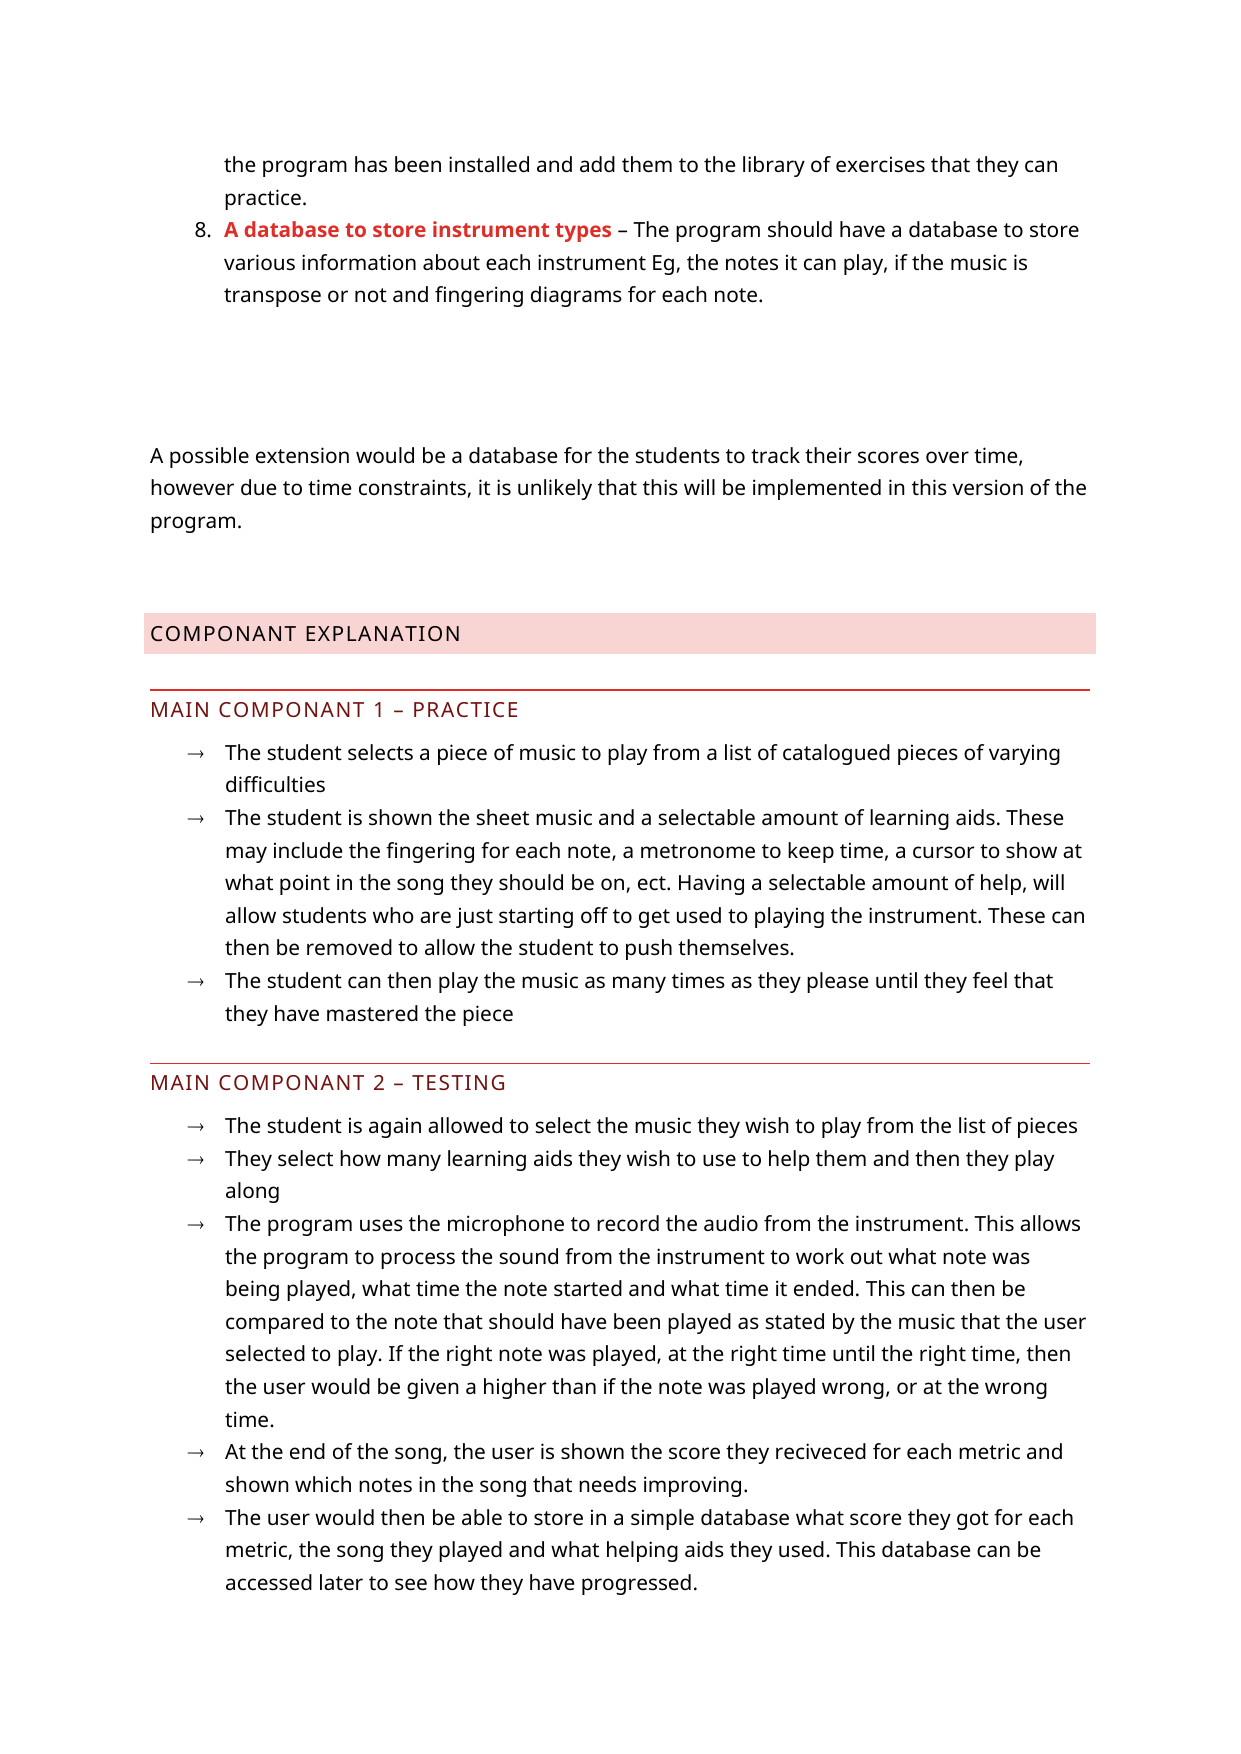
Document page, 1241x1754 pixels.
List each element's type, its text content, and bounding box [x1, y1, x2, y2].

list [194, 150, 1090, 211]
list They select how many learning aids they wish to use to help them and then they play along [187, 1144, 1090, 1205]
text A possible extension would be a database for the students to track their scores over time, however due to time constraints, it is unlikely that this will be implemented in this version of the program. [150, 441, 1090, 534]
list The user would then be able to store in a simple database what score they got for each metric, the song they played and what helping aids they used. This database can be accessed later to see how they have progressed. [187, 1503, 1090, 1596]
subtitle Main Componant 2 – Testing [150, 1064, 1090, 1097]
list The program uses the microphone to record the audio from the instrument. This allows the program to process the sound from the instrument to work out what note was being played, what time the note started and what time it ended. This can then be compared to the note that should have been played as stated by the music that the user selected to play. If the right note was played, at the right time until the right time, then the user would be given a higher than if the note was played wrong, or at the wrong time. [187, 1209, 1090, 1433]
list The student selects a piece of music to play from a list of catalogued pieces of varying difficulties [187, 738, 1090, 799]
subtitle Componant explanation [150, 619, 1090, 647]
list The student can then play the music as many times as they please until they feel that they have mastered the piece [187, 966, 1090, 1027]
subtitle Main Componant 1 – Practice [150, 691, 1090, 723]
list The student is again allowed to select the music they wish to play from the list of pieces [187, 1111, 1090, 1140]
list The student is shown the sheet music and a selectable amount of learning aids. These may include the fingering for each note, a metronome to keep time, a cursor to show at what point in the song they should be on, ect. Having a selectable amount of help, will allow students who are just starting off to get used to playing the instrument. These can then be removed to allow the student to push themselves. [187, 803, 1090, 962]
list At the end of the song, the user is shown the score they reciveced for each metric and shown which notes in the song that needs improving. [187, 1437, 1090, 1498]
